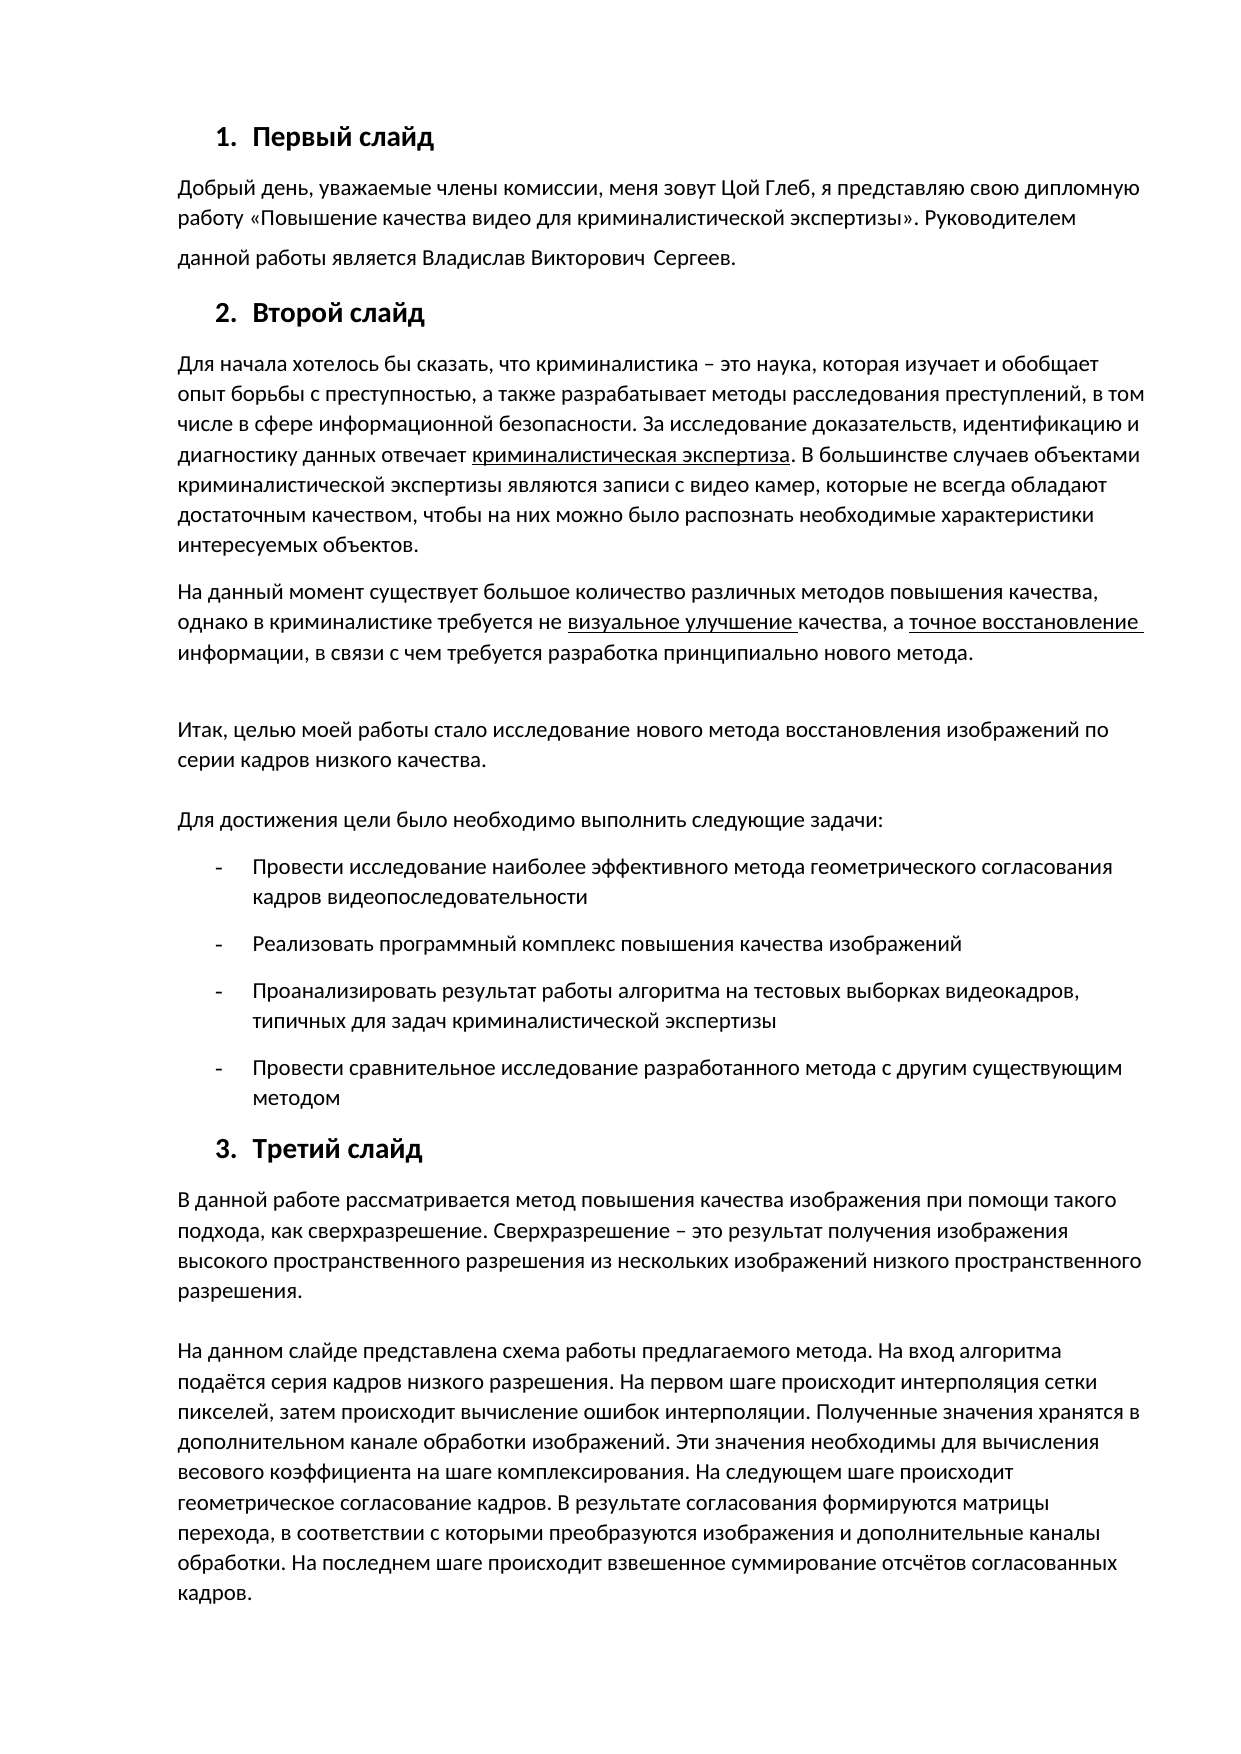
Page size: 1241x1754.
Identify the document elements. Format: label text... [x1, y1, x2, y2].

text На данный момент существует большое количество различных методов повышения качества, однако в криминалистике требуется не визуальное улучшение качества, а точное восстановление информации, в связи с чем требуется разработка принципиально нового метода. [177, 577, 1152, 666]
list Провести сравнительное исследование разработанного метода с другим существующим методом [215, 1053, 1152, 1112]
list Третий слайд [215, 1130, 1152, 1166]
text Добрый день, уважаемые члены комиссии, меня зовут Цой Глеб, я представляю свою дипломную работу «Повышение качества видео для криминалистической экспертизы». Руководителем данной работы является Владислав Викторович Сергеев. [177, 173, 1152, 274]
list Первый слайд [215, 118, 1152, 154]
list Реализовать программный комплекс повышения качества изображений [215, 929, 1152, 957]
text В данной работе рассматривается метод повышения качества изображения при помощи такого подхода, как сверхразрешение. Сверхразрешение – это результат получения изображения высокого пространственного разрешения из нескольких изображений низкого пространственного разрешения. На данном слайде представлена схема работы предлагаемого метода. На вход алгоритма подаётся серия кадров низкого разрешения. На первом шаге происходит интерполяция сетки пикселей, затем происходит вычисление ошибок интерполяции. Полученные значения хранятся в дополнительном канале обработки изображений. Эти значения необходимы для вычисления весового коэффициента на шаге комплексирования. На следующем шаге происходит геометрическое согласование кадров. В результате согласования формируются матрицы перехода, в соответствии с которыми преобразуются изображения и дополнительные каналы обработки. На последнем шаге происходит взвешенное суммирование отсчётов согласованных кадров. [177, 1186, 1152, 1606]
list Провести исследование наиболее эффективного метода геометрического согласования кадров видеопоследовательности [215, 852, 1152, 911]
list Второй слайд [215, 294, 1152, 330]
text Для начала хотелось бы сказать, что криминалистика – это наука, которая изучает и обобщает опыт борьбы с преступностью, а также разрабатывает методы расследования преступлений, в том числе в сфере информационной безопасности. За исследование доказательств, идентификацию и диагностику данных отвечает криминалистическая экспертиза. В большинстве случаев объектами криминалистической экспертизы являются записи с видео камер, которые не всегда обладают достаточным качеством, чтобы на них можно было распознать необходимые характеристики интересуемых объектов. [177, 349, 1152, 558]
text Итак, целью моей работы стало исследование нового метода восстановления изображений по серии кадров низкого качества. Для достижения цели было необходимо выполнить следующие задачи: [177, 684, 1152, 833]
list Проанализировать результат работы алгоритма на тестовых выборках видеокадров, типичных для задач криминалистической экспертизы [215, 976, 1152, 1034]
